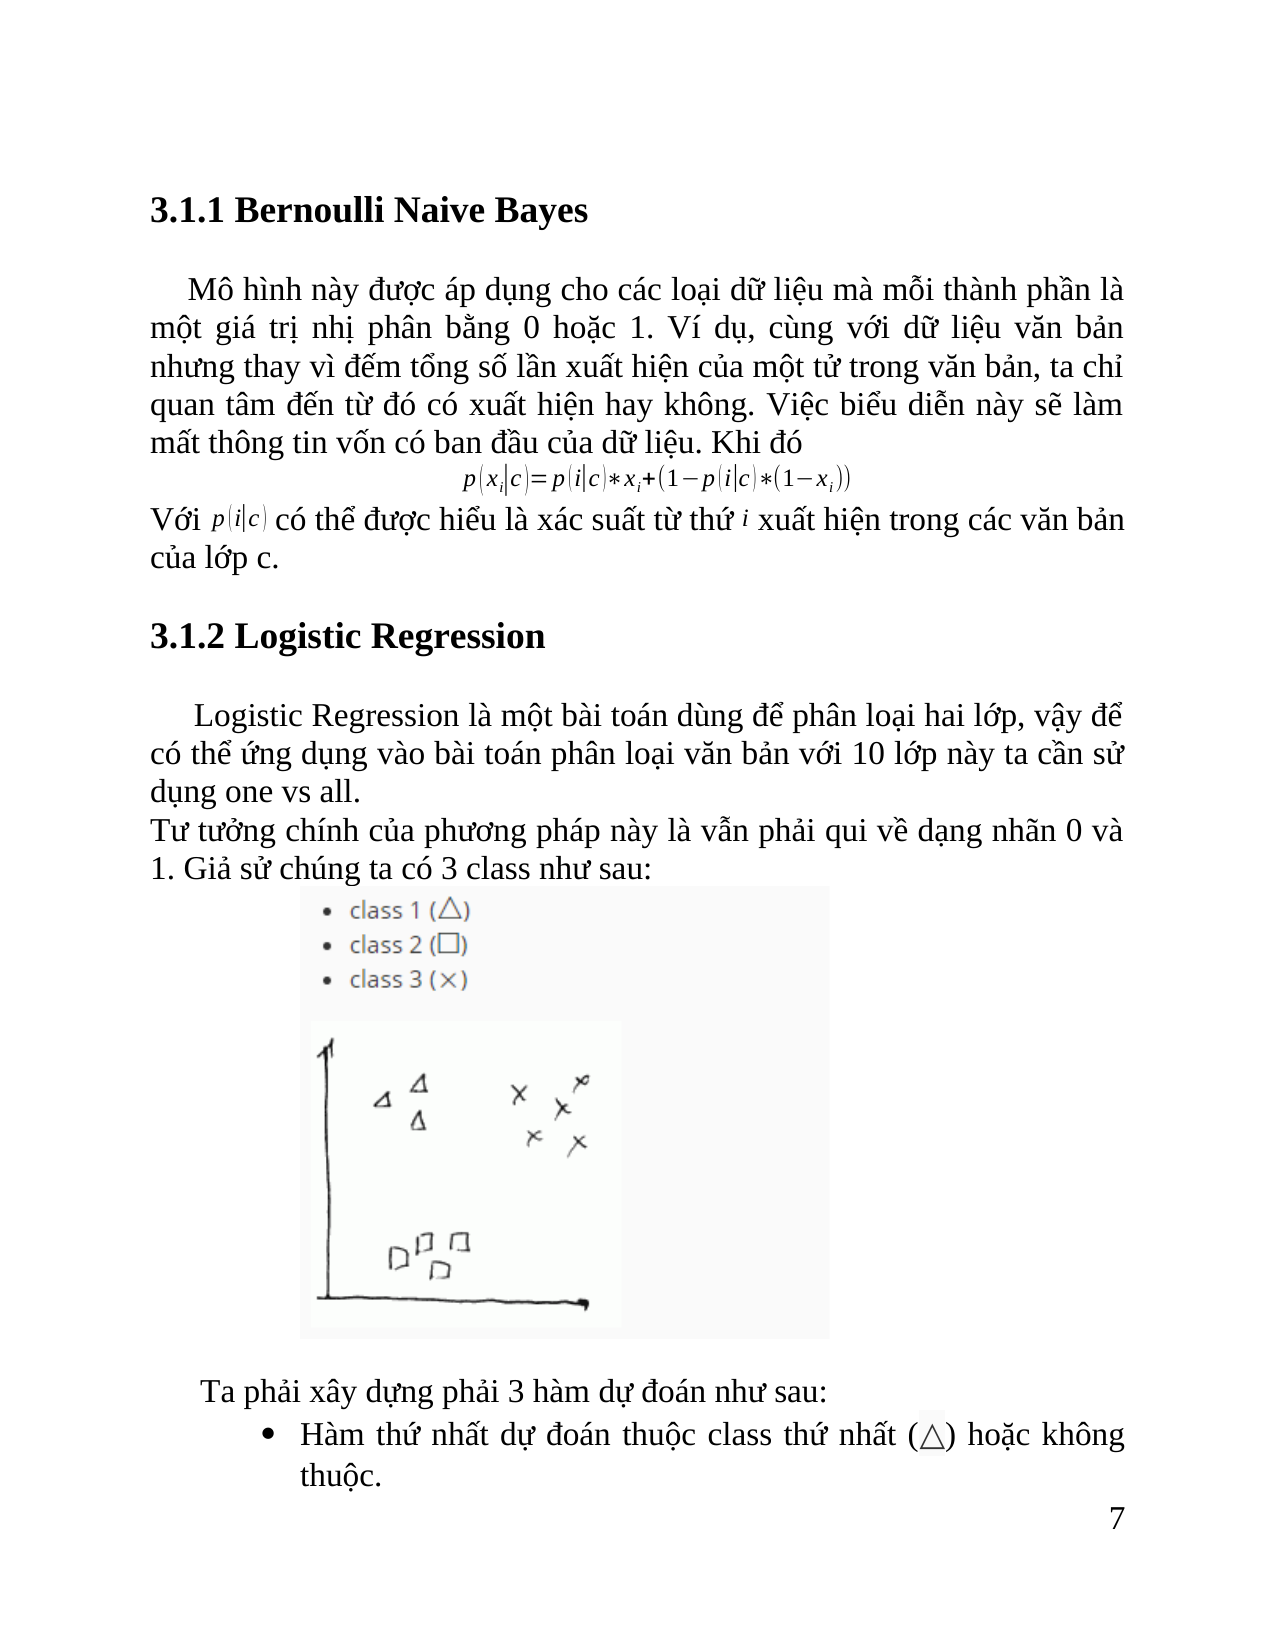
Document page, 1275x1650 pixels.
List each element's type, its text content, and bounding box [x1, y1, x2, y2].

subtitle 3.1.2 Logistic Regression [150, 613, 1125, 657]
picture [300, 886, 830, 1339]
text Tư tưởng chính của phương pháp này là vẫn phải qui về dạng nhãn 0 và 1. Giả sử chúng ta có 3 class như sau: [150, 810, 1125, 887]
text Mô hình này được áp dụng cho các loại dữ liệu mà mỗi thành phần là một giá trị nhị phân bằng 0 hoặc 1. Ví dụ, cùng với dữ liệu văn bản nhưng thay vì đếm tổng số lần xuất hiện của một tử trong văn bản, ta chỉ quan tâm đến từ đó có xuất hiện hay không. Việc biểu diễn này sẽ làm mất thông tin vốn có ban đầu của dữ liệu. Khi đó [150, 269, 1125, 461]
subtitle 3.1.1 Bernoulli Naive Bayes [150, 188, 1125, 231]
text Ta phải xây dựng phải 3 hàm dự đoán như sau: [150, 1372, 1125, 1410]
text Với có thể được hiểu là xác suất từ thứ xuất hiện trong các văn bản của lớp c. [150, 499, 1125, 576]
list Hàm thứ nhất dự đoán thuộc class thứ nhất (△) hoặc không thuộc. [262, 1410, 1125, 1494]
text Logistic Regression là một bài toán dùng để phân loại hai lớp, vậy để có thể ứng dụng vào bài toán phân loại văn bản với 10 lớp này ta cần sử dụng one vs all. [150, 695, 1125, 810]
